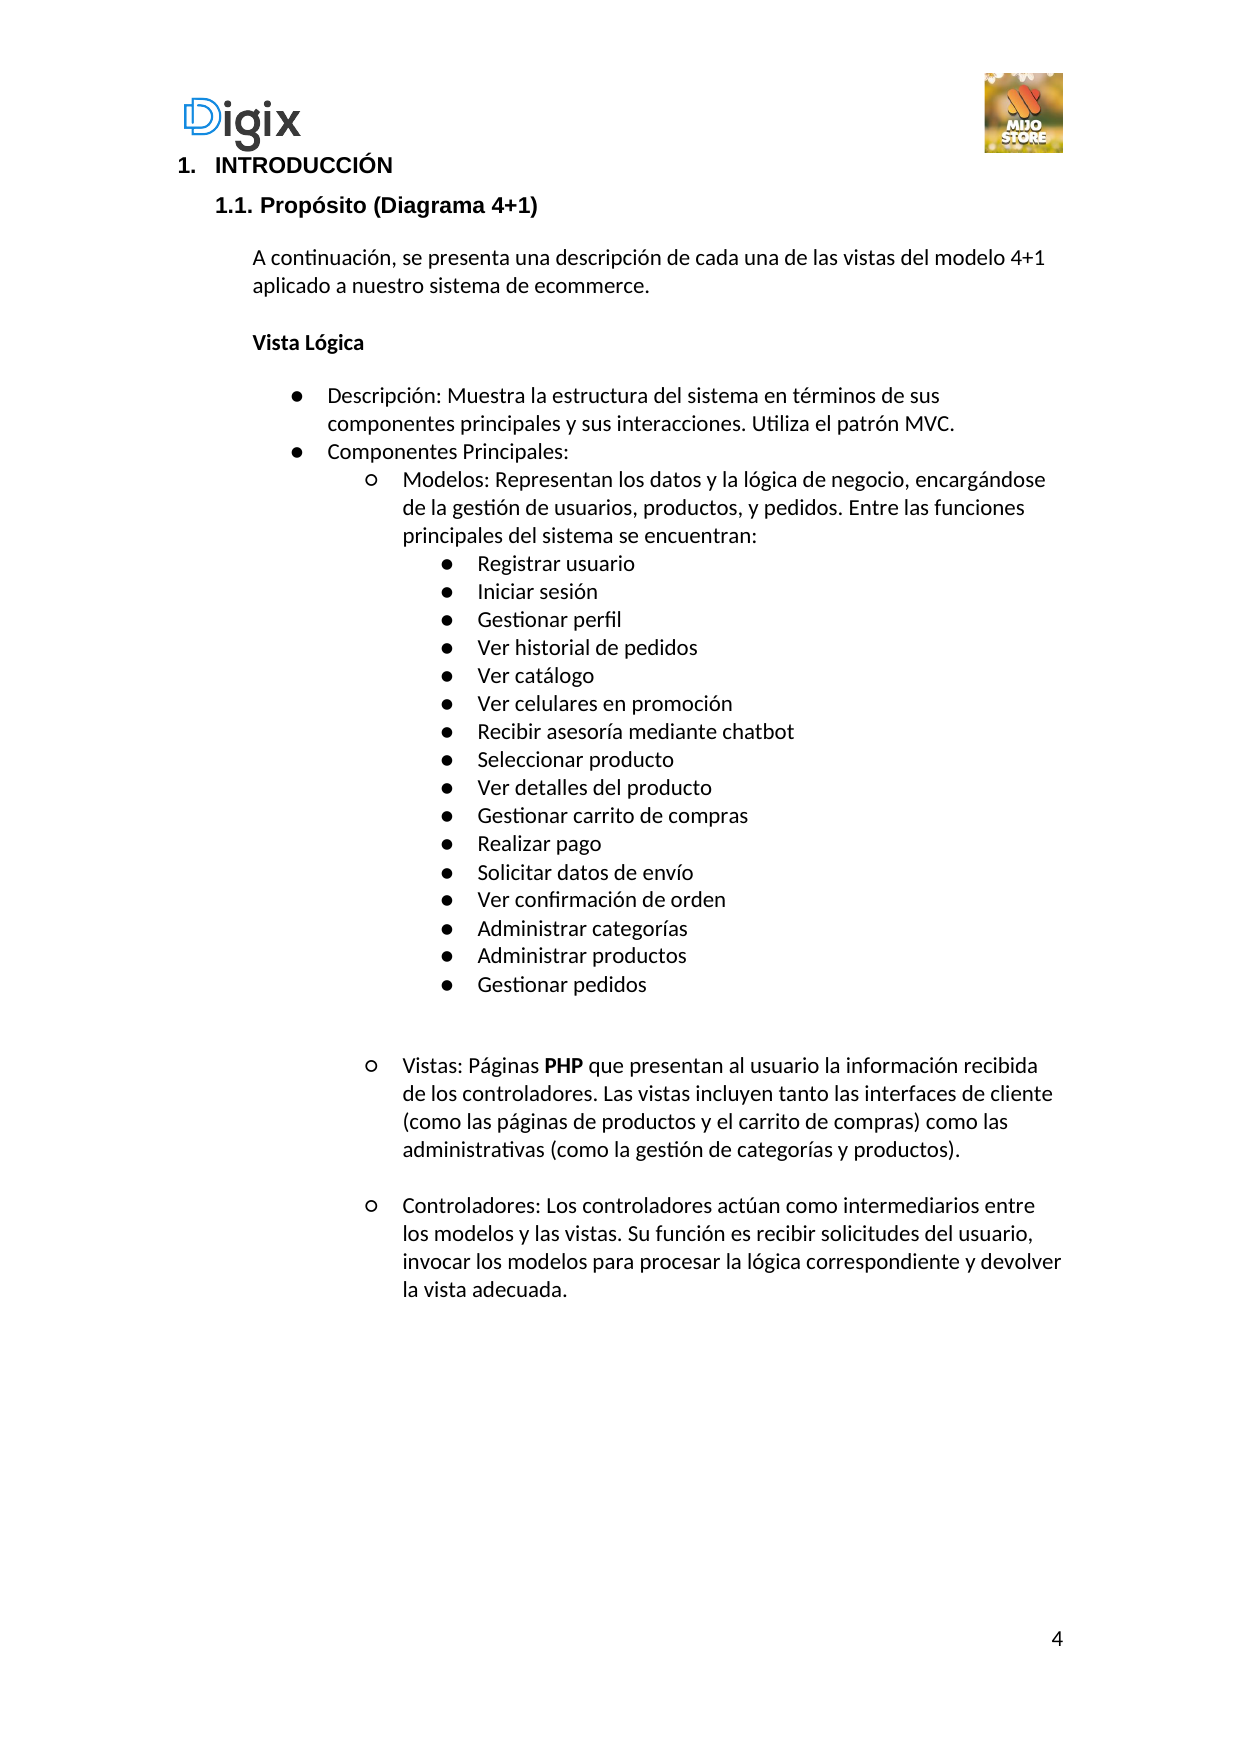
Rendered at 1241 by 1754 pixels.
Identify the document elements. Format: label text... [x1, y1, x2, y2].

list Componentes Principales: [290, 437, 1063, 465]
list Ver detalles del producto [440, 773, 1063, 802]
list Gestionar perfil [440, 605, 1063, 633]
list Administrar categorías [440, 914, 1063, 942]
list Seleccionar producto [440, 746, 1063, 773]
list Ver historial de pedidos [440, 633, 1063, 661]
list Recibir asesoría mediante chatbot [440, 717, 1063, 746]
list Modelos: Representan los datos y la lógica de negocio, encargándose de la gestión de usuarios, productos, y pedidos. Entre las funciones principales del sistema se encuentran: [365, 465, 1063, 549]
list Realizar pago [440, 829, 1063, 858]
text Vista Lógica [252, 328, 1063, 356]
list Ver catálogo [440, 661, 1063, 689]
list Gestionar pedidos [440, 970, 1063, 998]
picture [177, 94, 306, 153]
list Ver confirmación de orden [440, 886, 1063, 914]
picture [984, 73, 1063, 153]
list Ver celulares en promoción [440, 689, 1063, 717]
list Administrar productos [440, 942, 1063, 970]
subtitle INTRODUCCIÓN [177, 152, 1063, 178]
list Solicitar datos de envío [440, 858, 1063, 886]
list Gestionar carrito de compras [440, 802, 1063, 829]
list Registrar usuario [440, 549, 1063, 577]
list Controladores: Los controladores actúan como intermediarios entre los modelos y las vistas. Su función es recibir solicitudes del usuario, invocar los modelos para procesar la lógica correspondiente y devolver la vista adecuada. [365, 1191, 1063, 1303]
list Vistas: Páginas PHP que presentan al usuario la información recibida de los controladores. Las vistas incluyen tanto las interfaces de cliente (como las páginas de productos y el carrito de compras) como las administrativas (como la gestión de categorías y productos). [365, 1051, 1063, 1163]
list Iniciar sesión [440, 577, 1063, 605]
text A continuación, se presenta una descripción de cada una de las vistas del modelo 4+1 aplicado a nuestro sistema de ecommerce. [252, 243, 1063, 299]
subtitle Propósito (Diagrama 4+1) [215, 192, 1063, 218]
list Descripción: Muestra la estructura del sistema en términos de sus componentes principales y sus interacciones. Utiliza el patrón MVC. [290, 381, 1063, 437]
